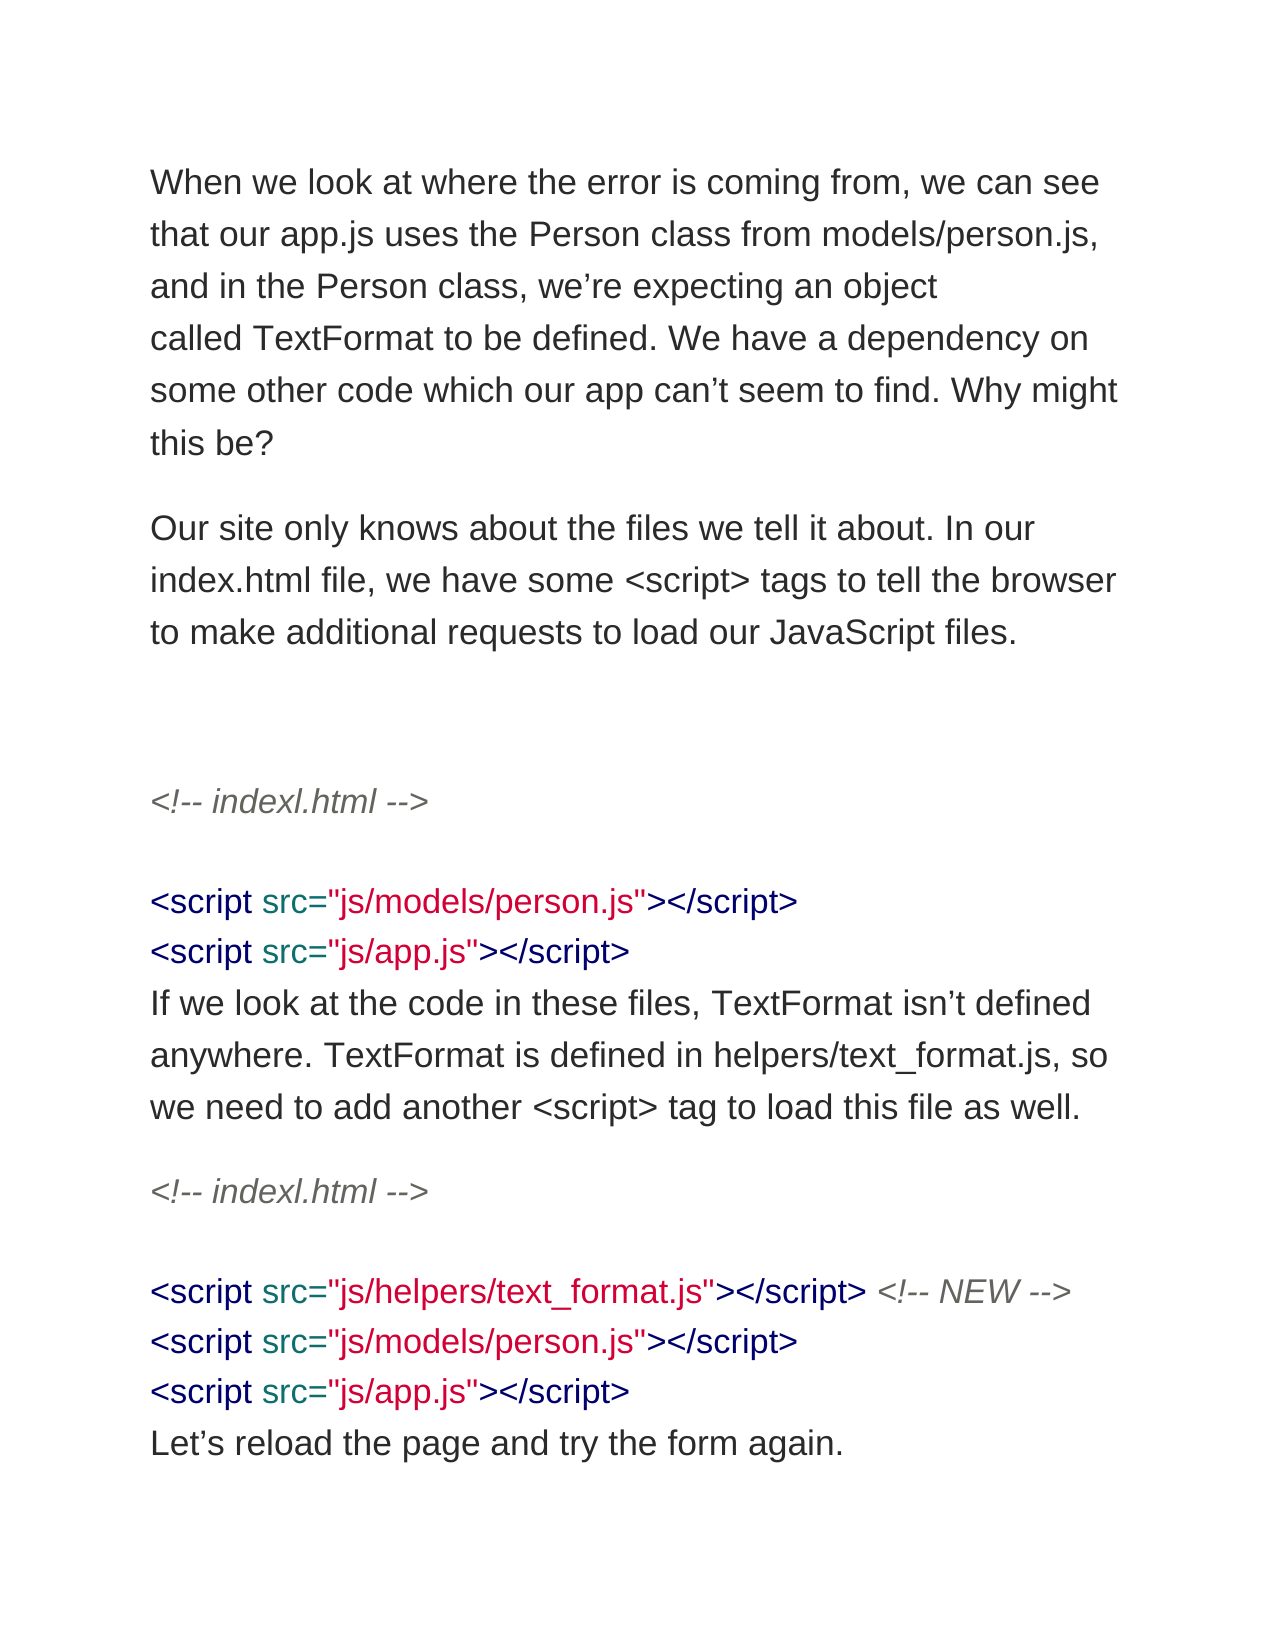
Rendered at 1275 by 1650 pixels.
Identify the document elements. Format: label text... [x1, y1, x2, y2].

text <script src="js/models/person.js"></script> [150, 1310, 1125, 1360]
text <script src="js/app.js"></script> [150, 1360, 1125, 1410]
text <!-- indexl.html --> [150, 1160, 1125, 1210]
text When we look at where the error is coming from, we can see that our app.js uses the Person class from models/person.js, and in the Person class, we’re expecting an object called TextFormat to be defined. We have a dependency on some other code which our app can’t seem to find. Why might this be? [150, 150, 1125, 462]
text <script src="js/app.js"></script> [150, 921, 1125, 971]
text <script src="js/helpers/text_format.js"></script> <!-- NEW --> [150, 1260, 1125, 1310]
text If we look at the code in these files, TextFormat isn’t defined anywhere. TextFormat is defined in helpers/text_format.js, so we need to add another <script> tag to load this file as well. [150, 971, 1125, 1127]
text <script src="js/models/person.js"></script> [150, 871, 1125, 921]
text Let’s reload the page and try the form again. [150, 1410, 1125, 1462]
text <!-- indexl.html --> [150, 771, 1125, 821]
text Our site only knows about the files we tell it about. In our index.html file, we have some <script> tags to tell the browser to make additional requests to load our JavaScript files. [150, 496, 1125, 652]
